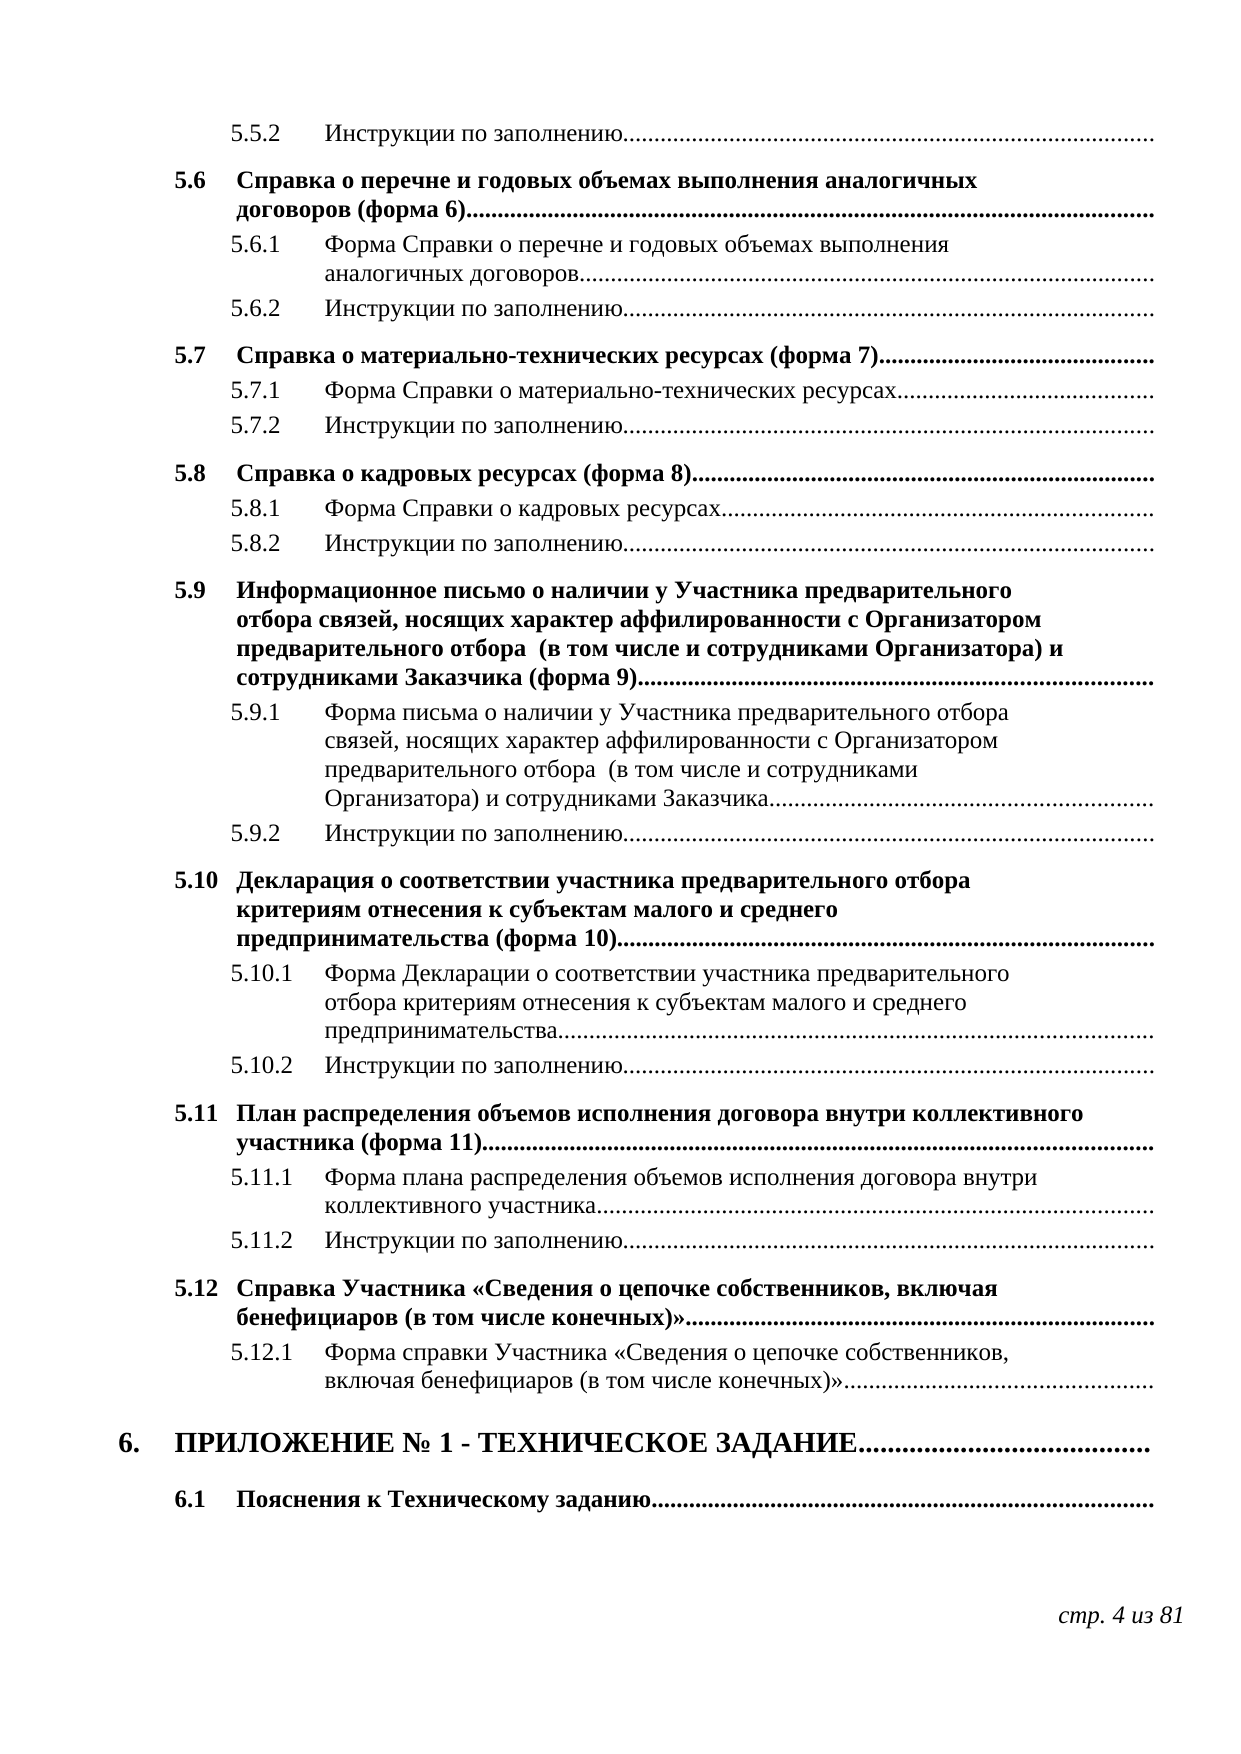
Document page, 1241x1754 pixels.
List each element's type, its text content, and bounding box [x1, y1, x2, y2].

text 5.12.1 Форма справки Участника «Сведения о цепочке собственников, включая бенефициаров (в том числе конечных)» 77 [230, 1337, 1063, 1394]
text 5.12 Справка Участника «Сведения о цепочке собственников, включая бенефициаров (в том числе конечных)» 77 [174, 1273, 1093, 1331]
text 5.7.1 Форма Справки о материально-технических ресурсах 60 [230, 376, 1063, 404]
text 6.1 Пояснения к Техническому заданию 78 [174, 1484, 1093, 1513]
text 6. Приложение № 1 - Техническое задание 78 [118, 1426, 1063, 1459]
text 5.9.2 Инструкции по заполнению 68 [230, 818, 1063, 847]
text 5.7.2 Инструкции по заполнению 61 [230, 411, 1063, 439]
text 5.6 Справка о перечне и годовых объемах выполнения аналогичных договоров (форма 6) 57 [174, 166, 1093, 223]
text 5.9.1 Форма письма о наличии у Участника предварительного отбора связей, носящих характер аффилированности с Организатором предварительного отбора (в том числе и сотрудниками Организатора) и сотрудниками Заказчика 66 [230, 697, 1063, 812]
text 5.7 Справка о материально-технических ресурсах (форма 7) 60 [174, 341, 1093, 369]
text 5.9 Информационное письмо о наличии у Участника предварительного отбора связей, носящих характер аффилированности с Организатором предварительного отбора (в том числе и сотрудниками Организатора) и сотрудниками Заказчика (форма 9) 66 [174, 576, 1093, 691]
text 5.8 Справка о кадровых ресурсах (форма 8) 62 [174, 458, 1093, 487]
text 5.11 План распределения объемов исполнения договора внутри коллективного участника (форма 11) 74 [174, 1098, 1093, 1156]
text 5.8.2 Инструкции по заполнению 65 [230, 528, 1063, 557]
text 5.6.1 Форма Справки о перечне и годовых объемах выполнения аналогичных договоров 57 [230, 229, 1063, 287]
text 5.10 Декларация о соответствии участника предварительного отбора критериям отнесения к субъектам малого и среднего предпринимательства (форма 10) 69 [174, 866, 1093, 952]
text 5.8.1 Форма Справки о кадровых ресурсах 62 [230, 493, 1063, 522]
text 5.11.1 Форма плана распределения объемов исполнения договора внутри коллективного участника 74 [230, 1162, 1063, 1219]
text 5.10.2 Инструкции по заполнению 72 [230, 1051, 1063, 1079]
text 5.10.1 Форма Декларации о соответствии участника предварительного отбора критериям отнесения к субъектам малого и среднего предпринимательства 69 [230, 958, 1063, 1044]
text 5.6.2 Инструкции по заполнению 59 [230, 293, 1063, 322]
text 5.5.2 Инструкции по заполнению 56 [230, 118, 1063, 147]
text 5.11.2 Инструкции по заполнению 76 [230, 1226, 1063, 1254]
